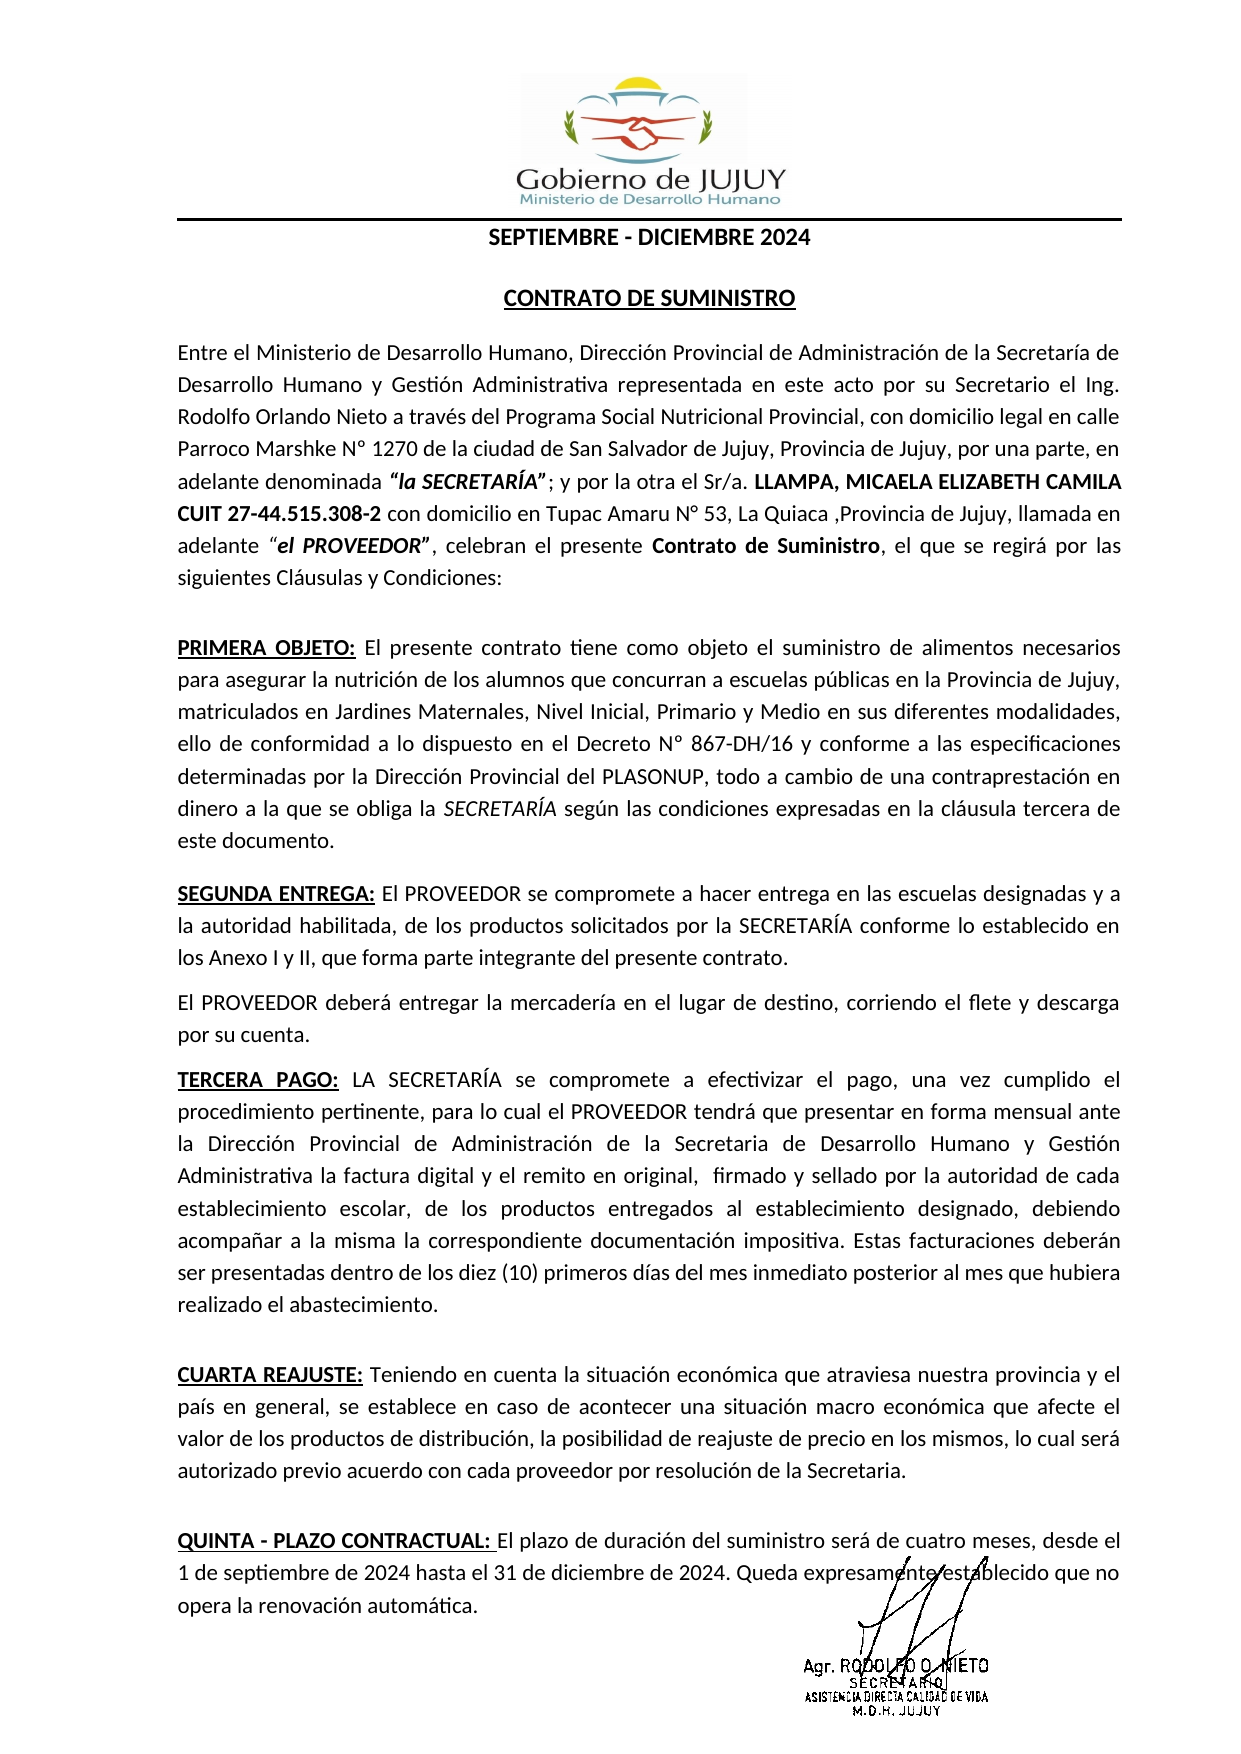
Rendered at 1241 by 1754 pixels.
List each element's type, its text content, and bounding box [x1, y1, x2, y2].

text CONTRATO DE SUMINISTRO [177, 282, 1122, 313]
text CUARTA REAJUSTE: Teniendo en cuenta la situación económica que atraviesa nuestra provincia y el país en general, se establece en caso de acontecer una situación macro económica que afecte el valor de los productos de distribución, la posibilidad de reajuste de precio en los mismos, lo cual será autorizado previo acuerdo con cada proveedor por resolución de la Secretaria. [177, 1360, 1122, 1485]
text El PROVEEDOR deberá entregar la mercadería en el lugar de destino, corriendo el flete y descarga por su cuenta. [177, 988, 1122, 1048]
text PRIMERA OBJETO: El presente contrato tiene como objeto el suministro de alimentos necesarios para asegurar la nutrición de los alumnos que concurran a escuelas públicas en la Provincia de Jujuy, matriculados en Jardines Maternales, Nivel Inicial, Primario y Medio en sus diferentes modalidades, ello de conformidad a lo dispuesto en el Decreto Nº 867-DH/16 y conforme a las especificaciones determinadas por la Dirección Provincial del PLASONUP, todo a cambio de una contraprestación en dinero a la que se obliga la SECRETARÍA según las condiciones expresadas en la cláusula tercera de este documento. [177, 633, 1122, 854]
text QUINTA - PLAZO CONTRACTUAL: El plazo de duración del suministro será de cuatro meses, desde el 1 de septiembre de 2024 hasta el 31 de diciembre de 2024. Queda expresamente establecido que no opera la renovación automática. [177, 1526, 1122, 1619]
text Entre el Ministerio de Desarrollo Humano, Dirección Provincial de Administración de la Secretaría de Desarrollo Humano y Gestión Administrativa representada en este acto por su Secretario el Ing. Rodolfo Orlando Nieto a través del Programa Social Nutricional Provincial, con domicilio legal en calle Parroco Marshke Nº 1270 de la ciudad de San Salvador de Jujuy, Provincia de Jujuy, por una parte, en adelante denominada “la SECRETARÍA”; y por la otra el Sr/a. LLAMPA, MICAELA ELIZABETH CAMILA CUIT 27-44.515.308-2 con domicilio en Tupac Amaru N° 53, La Quiaca ,Provincia de Jujuy, llamada en adelante “el PROVEEDOR”, celebran el presente Contrato de Suministro, el que se regirá por las siguientes Cláusulas y Condiciones: [177, 338, 1122, 591]
text TERCERA PAGO: LA SECRETARÍA se compromete a efectivizar el pago, una vez cumplido el procedimiento pertinente, para lo cual el PROVEEDOR tendrá que presentar en forma mensual ante la Dirección Provincial de Administración de la Secretaria de Desarrollo Humano y Gestión Administrativa la factura digital y el remito en original, firmado y sellado por la autoridad de cada establecimiento escolar, de los productos entregados al establecimiento designado, debiendo acompañar a la misma la correspondiente documentación impositiva. Estas facturaciones deberán ser presentadas dentro de los diez (10) primeros días del mes inmediato posterior al mes que hubiera realizado el abastecimiento. [177, 1065, 1122, 1318]
text SEGUNDA ENTREGA: El PROVEEDOR se compromete a hacer entrega en las escuelas designadas y a la autoridad habilitada, de los productos solicitados por la SECRETARÍA conforme lo establecido en los Anexo I y II, que forma parte integrante del presente contrato. [177, 879, 1122, 972]
picture [507, 73, 792, 216]
